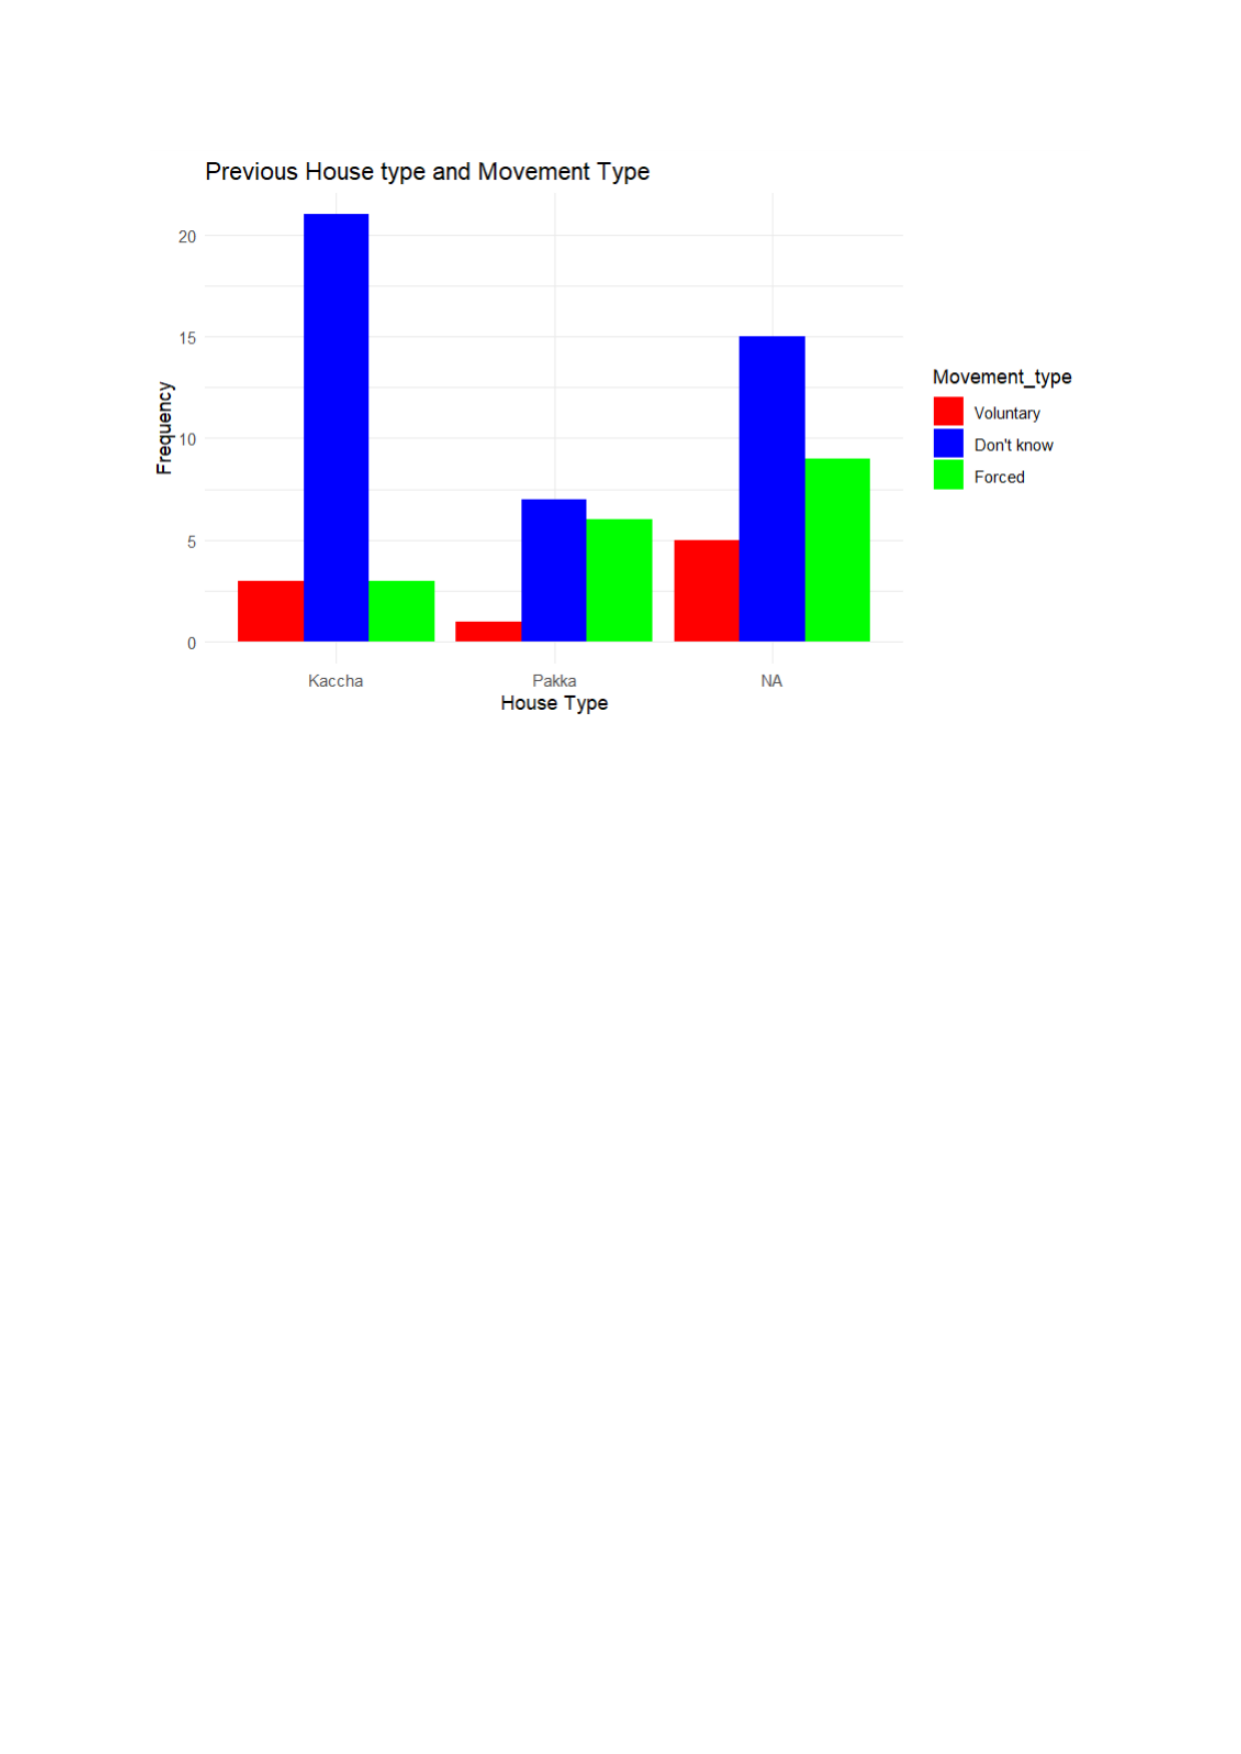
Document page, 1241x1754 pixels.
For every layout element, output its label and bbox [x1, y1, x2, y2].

picture [150, 150, 1091, 723]
